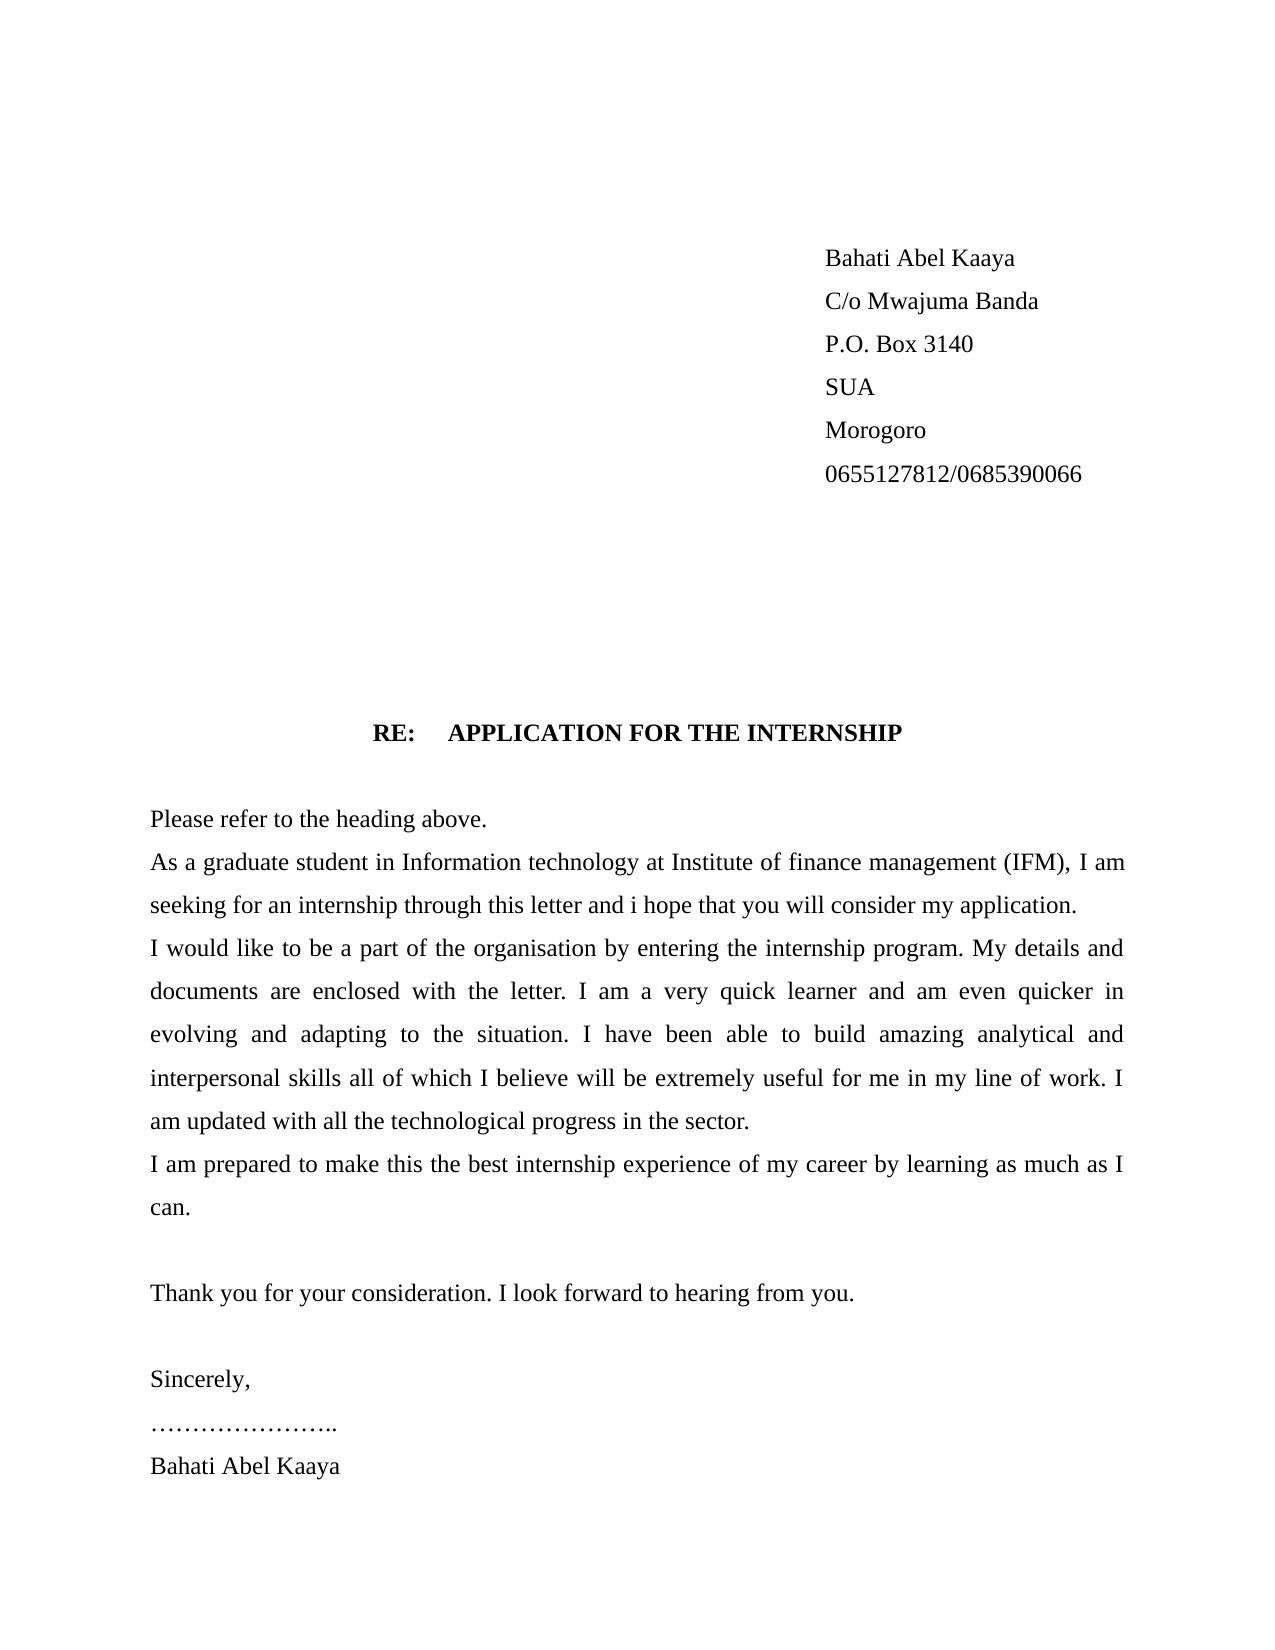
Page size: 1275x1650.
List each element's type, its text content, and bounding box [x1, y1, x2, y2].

text Thank you for your consideration. I look forward to hearing from you. [150, 1278, 1125, 1307]
subtitle RE: APPLICATION FOR THE INTERNSHIP [150, 718, 1125, 747]
text C/o Mwajuma Banda [750, 286, 1125, 315]
text As a graduate student in Information technology at Institute of finance management (IFM), I am seeking for an internship through this letter and i hope that you will consider my application. [150, 847, 1125, 919]
text ………………….. [150, 1408, 1125, 1436]
text Bahati Abel Kaaya [750, 243, 1125, 272]
text I am prepared to make this the best internship experience of my career by learning as much as I can. [150, 1149, 1125, 1221]
text Bahati Abel Kaaya [150, 1451, 1125, 1479]
text Sincerely, [150, 1364, 1125, 1393]
text Please refer to the heading above. [150, 804, 1125, 833]
text SUA [750, 372, 1125, 401]
text Morogoro [750, 416, 1125, 444]
text 0655127812/0685390066 [750, 459, 1125, 487]
text I would like to be a part of the organisation by entering the internship program. My details and documents are enclosed with the letter. I am a very quick learner and am even quicker in evolving and adapting to the situation. I have been able to build amazing analytical and interpersonal skills all of which I believe will be extremely useful for me in my line of work. I am updated with all the technological progress in the sector. [150, 933, 1125, 1134]
text P.O. Box 3140 [750, 329, 1125, 358]
